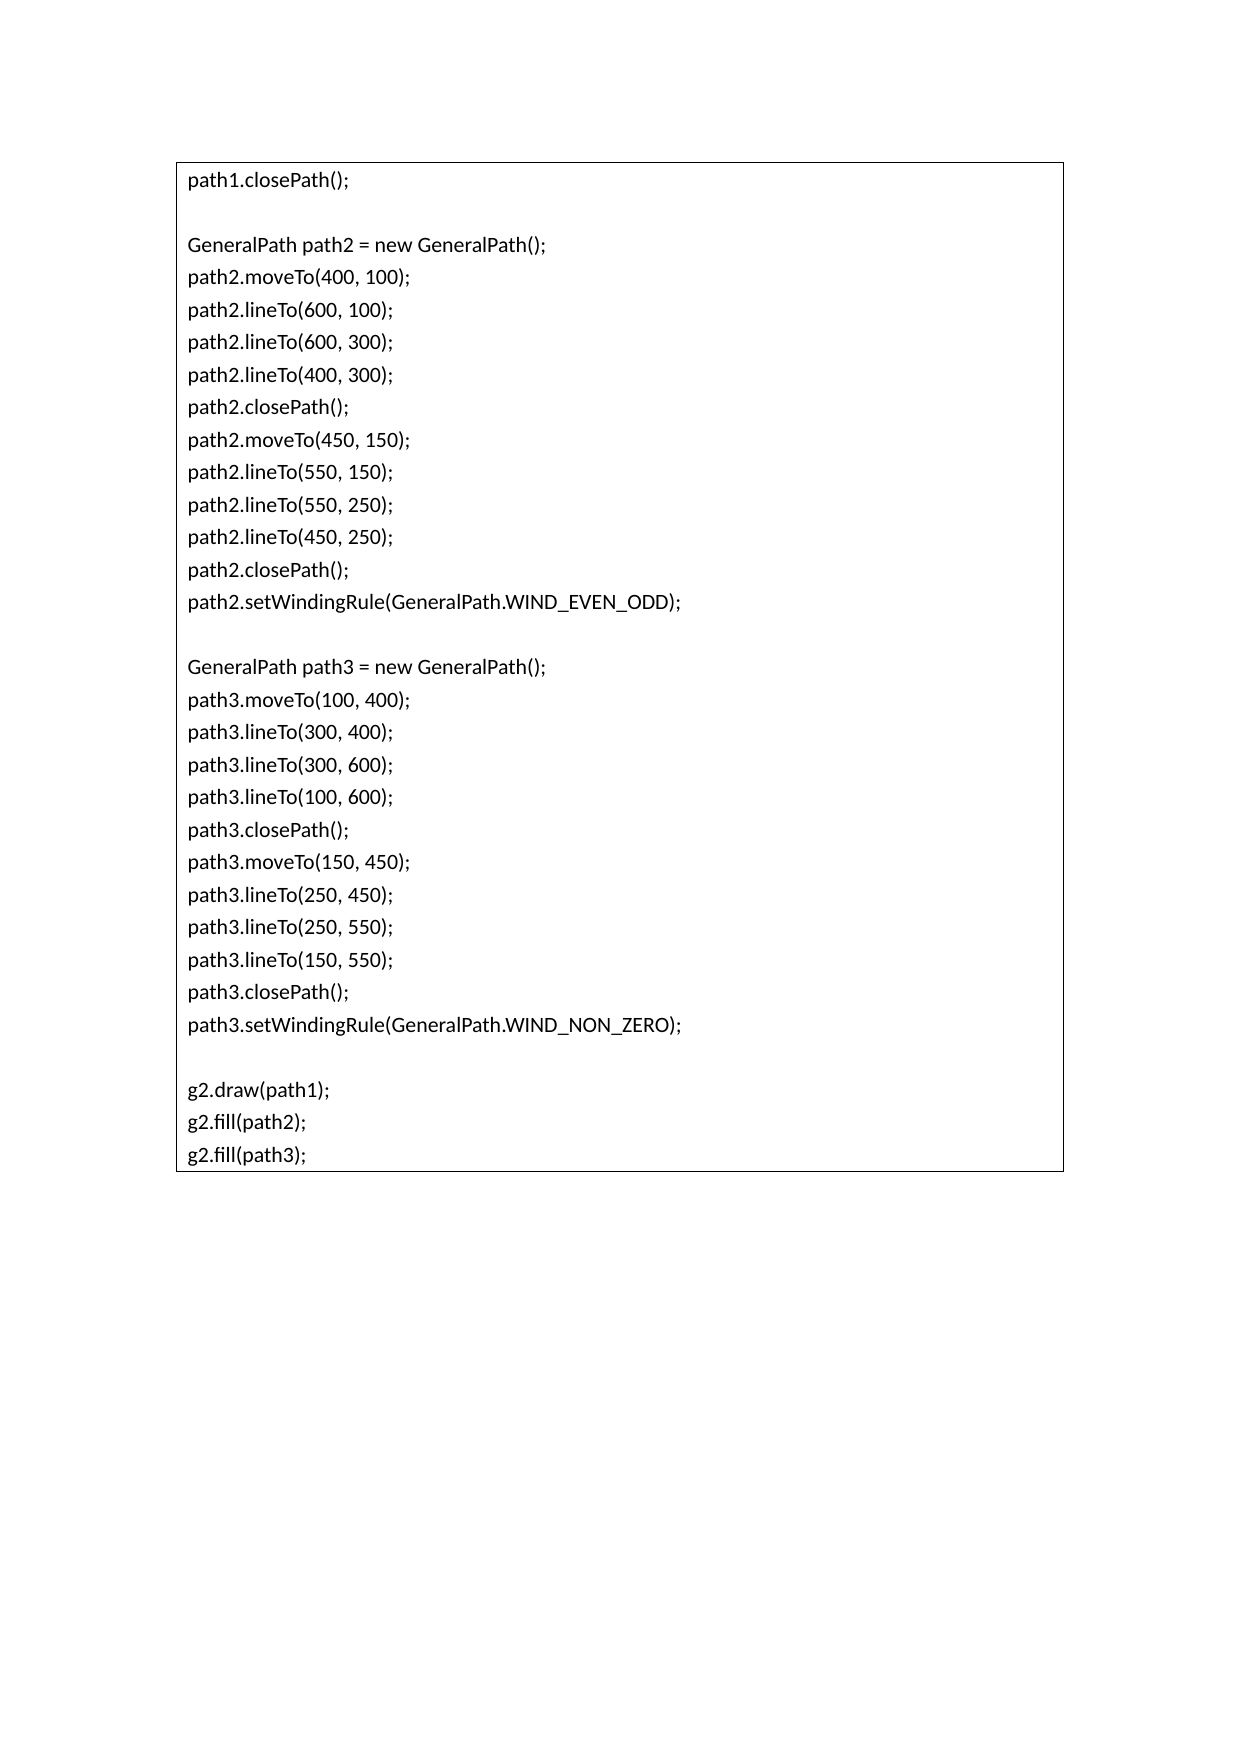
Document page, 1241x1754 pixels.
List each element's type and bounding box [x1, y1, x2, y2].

table_header [177, 163, 1063, 1171]
